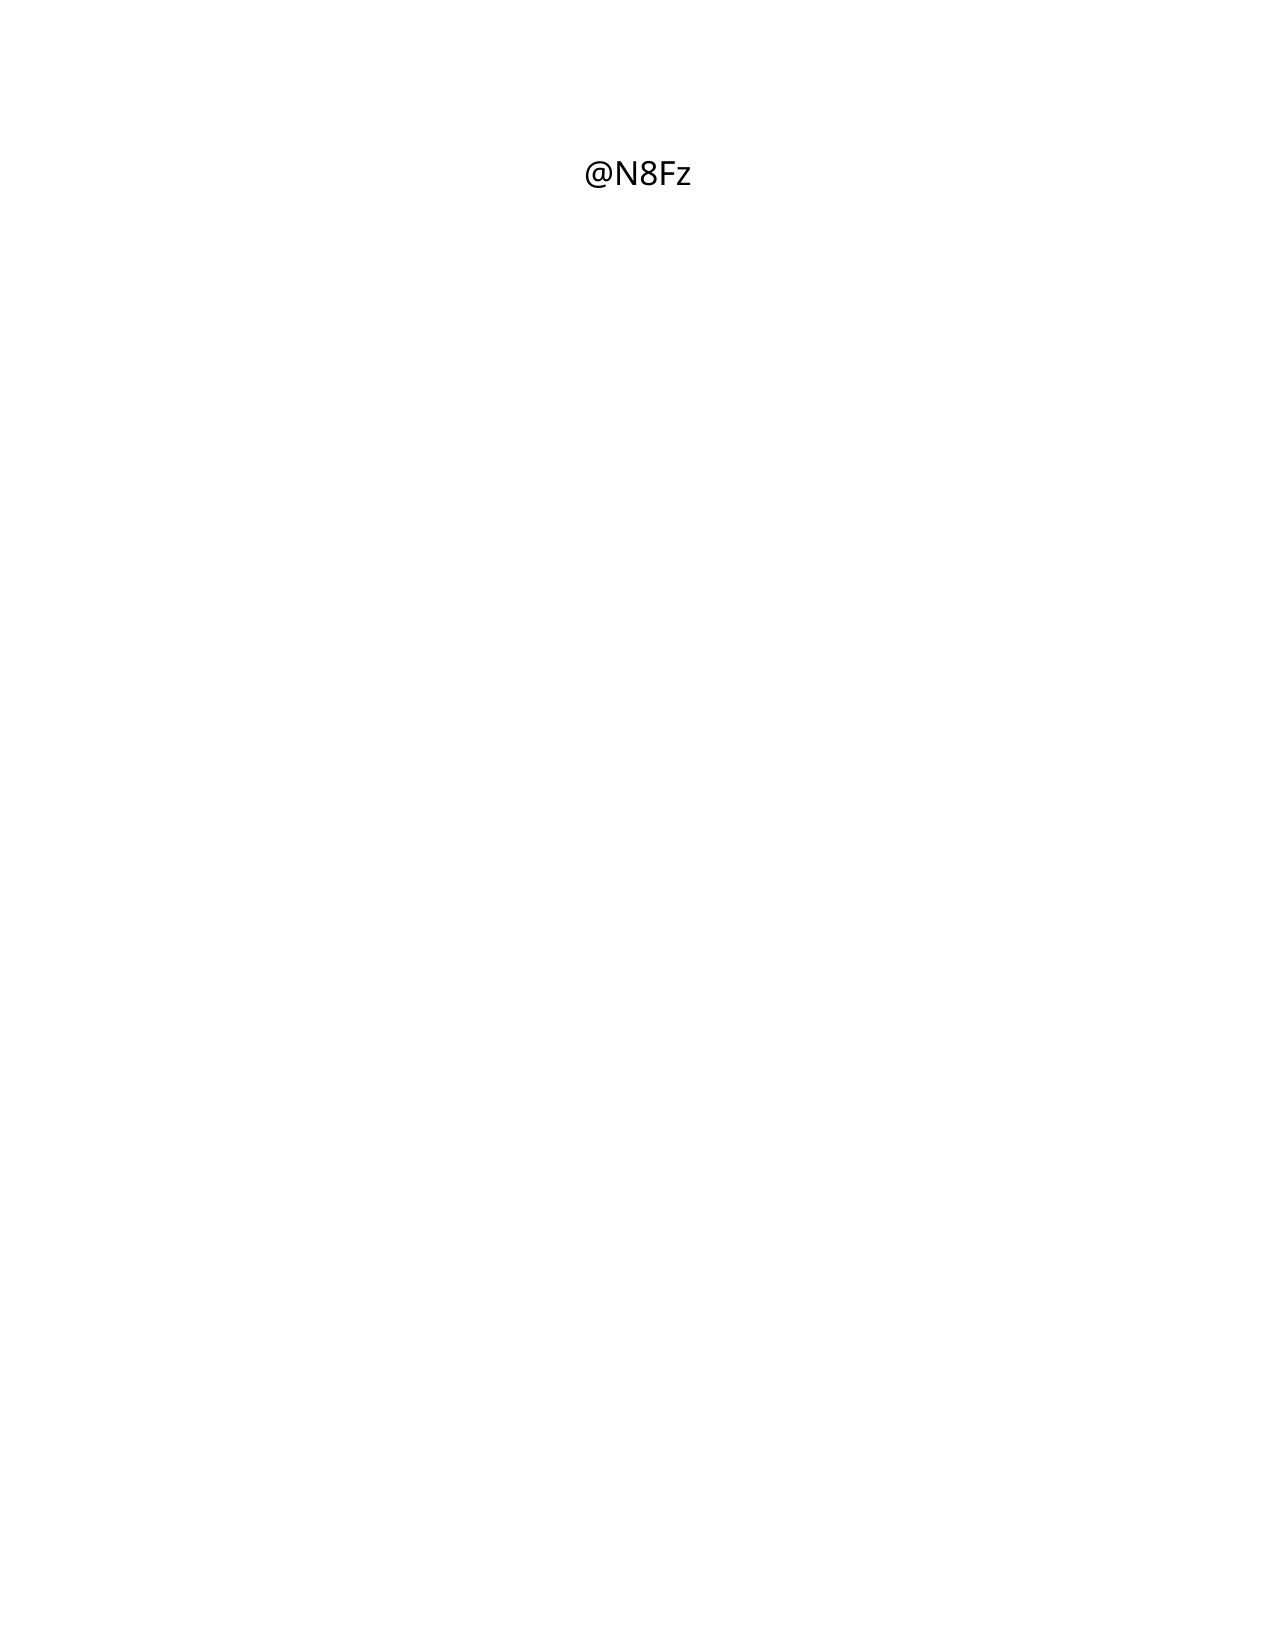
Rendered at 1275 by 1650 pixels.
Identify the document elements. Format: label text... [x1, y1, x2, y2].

text @N8Fz [150, 150, 1125, 195]
